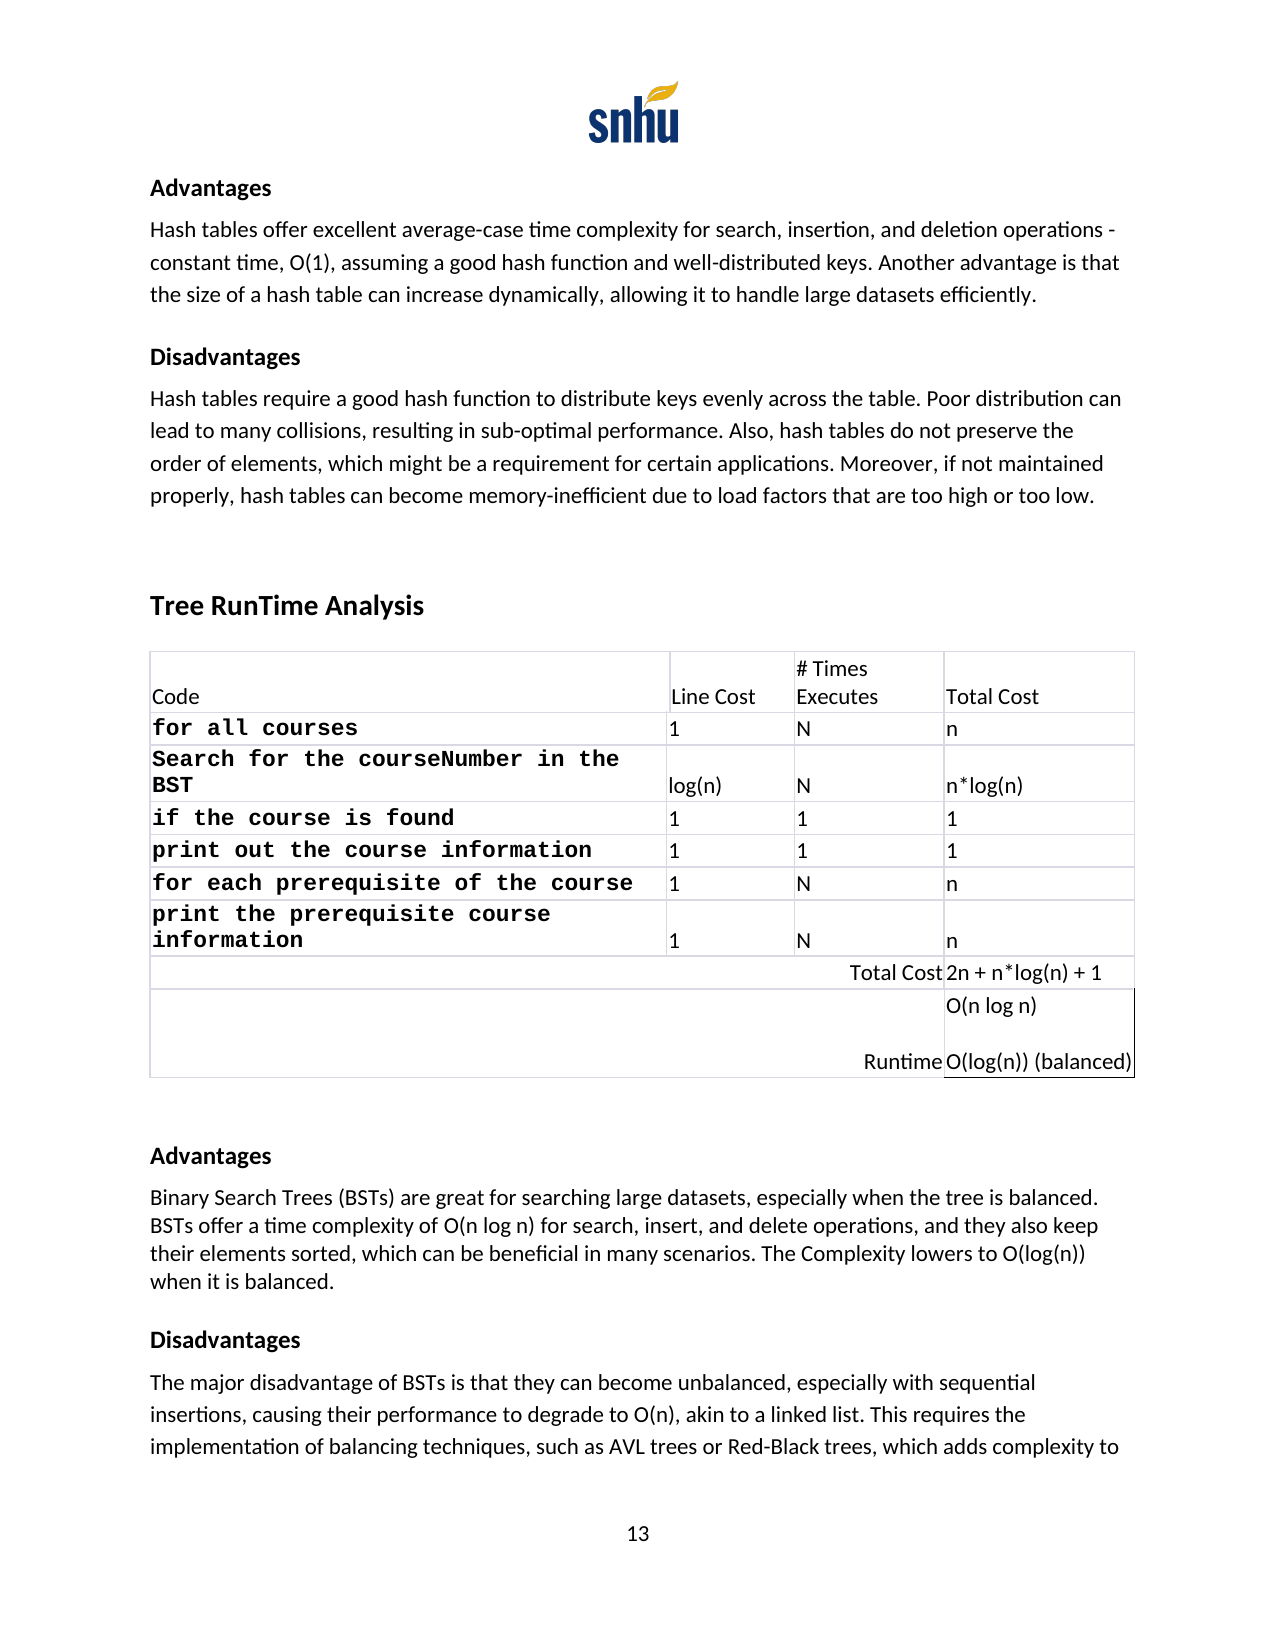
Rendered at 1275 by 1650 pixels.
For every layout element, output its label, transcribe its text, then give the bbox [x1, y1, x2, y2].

table_cell 1 [945, 835, 1134, 866]
table_cell Search for the courseNumber in the BST [151, 746, 666, 801]
table_cell 1 [667, 901, 794, 955]
table_cell for all courses [151, 713, 666, 744]
table_cell N [795, 713, 943, 744]
table_cell print out the course information [151, 835, 666, 866]
table_cell n*log(n) [945, 746, 1134, 801]
table_cell 1 [667, 868, 794, 899]
table_cell 1 [667, 802, 794, 833]
subtitle Advantages [150, 172, 1125, 203]
subtitle Tree RunTime Analysis [150, 587, 1125, 623]
table_cell if the course is found [151, 802, 666, 833]
table_header # Times Executes [795, 652, 943, 711]
table_cell n [945, 901, 1134, 955]
table_cell n [945, 713, 1134, 744]
table_cell for each prerequisite of the course [151, 868, 666, 899]
table_cell 1 [667, 835, 794, 866]
table_header Total Cost [945, 652, 1134, 711]
picture [568, 75, 707, 152]
table_cell 1 [795, 835, 943, 866]
table_cell Total Cost [151, 957, 943, 988]
subtitle Disadvantages [150, 341, 1125, 372]
table_cell n [945, 868, 1134, 899]
table_header Code [151, 652, 669, 711]
table_cell 1 [667, 713, 794, 744]
text Hash tables offer excellent average-case time complexity for search, insertion, and deletion operations - constant time, O(1), assuming a good hash function and well-distributed keys. Another advantage is that the size of a hash table can increase dynamically, allowing it to handle large datasets efficiently. [150, 215, 1125, 308]
table_cell O(n log n) O(log(n)) (balanced) [945, 988, 1134, 1077]
table_cell 1 [945, 802, 1134, 833]
text Binary Search Trees (BSTs) are great for searching large datasets, especially when the tree is balanced. BSTs offer a time complexity of O(n log n) for search, insert, and delete operations, and they also keep their elements sorted, which can be beneficial in many scenarios. The Complexity lowers to O(log(n)) when it is balanced. [150, 1183, 1125, 1295]
table_cell 1 [795, 802, 943, 833]
text Hash tables require a good hash function to distribute keys evenly across the table. Poor distribution can lead to many collisions, resulting in sub-optimal performance. Also, hash tables do not preserve the order of elements, which might be a requirement for certain applications. Moreover, if not maintained properly, hash tables can become memory-inefficient due to load factors that are too high or too low. [150, 384, 1125, 509]
table_cell Runtime [151, 990, 944, 1077]
table_cell log(n) [667, 746, 794, 801]
table_cell N [795, 868, 943, 899]
table_cell 2n + n*log(n) + 1 [945, 957, 1134, 988]
table_header Line Cost [671, 652, 794, 711]
table_cell N [795, 901, 943, 955]
subtitle Disadvantages [150, 1324, 1125, 1355]
table_cell print the prerequisite course information [151, 901, 666, 955]
subtitle Advantages [150, 1140, 1125, 1170]
table_cell N [795, 746, 943, 801]
